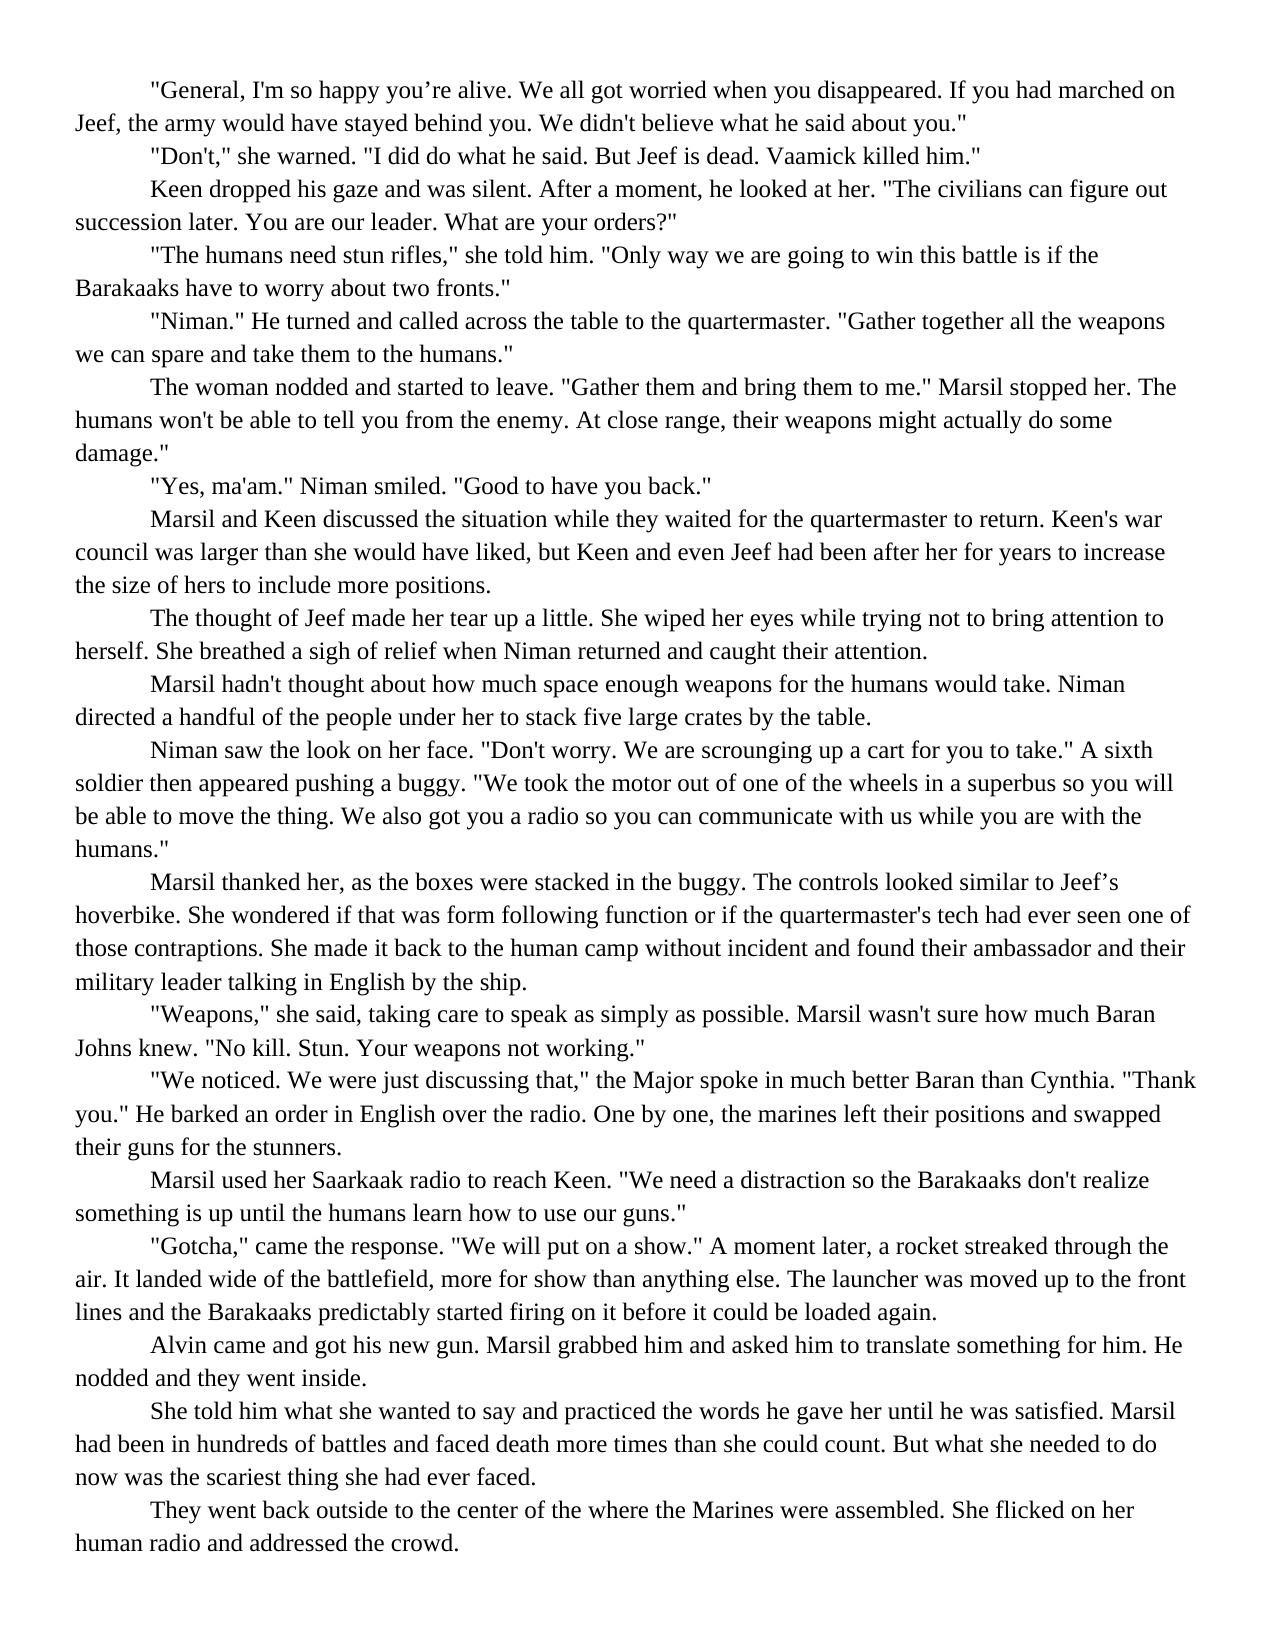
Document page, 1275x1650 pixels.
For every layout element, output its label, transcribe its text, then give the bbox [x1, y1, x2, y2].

text Marsil thanked her, as the boxes were stacked in the buggy. The controls looked similar to Jeef’s hoverbike. She wondered if that was form following function or if the quartermaster's tech had ever seen one of those contraptions. She made it back to the human camp without incident and found their ambassador and their military leader talking in English by the ship. [75, 867, 1200, 995]
text The thought of Jeef made her tear up a little. She wiped her eyes while trying not to bring attention to herself. She breathed a sigh of relief when Niman returned and caught their attention. [75, 603, 1200, 665]
text They went back outside to the center of the where the Marines were assembled. She flicked on her human radio and addressed the crowd. [75, 1495, 1200, 1557]
text Niman saw the look on her face. "Don't worry. We are scrounging up a cart for you to take." A sixth soldier then appeared pushing a buggy. "We took the motor out of one of the wheels in a superbus so you will be able to move the thing. We also got you a radio so you can communicate with us while you are with the humans." [75, 735, 1200, 863]
text "General, I'm so happy you’re alive. We all got worried when you disappeared. If you had marched on Jeef, the army would have stayed behind you. We didn't believe what he said about you." [75, 75, 1200, 137]
text "The humans need stun rifles," she told him. "Only way we are going to win this battle is if the Barakaaks have to worry about two fronts." [75, 240, 1200, 302]
text Keen dropped his gaze and was silent. After a moment, he looked at her. "The civilians can figure out succession later. You are our leader. What are your orders?" [75, 174, 1200, 236]
text "We noticed. We were just discussing that," the Major spoke in much better Baran than Cynthia. "Thank you." He barked an order in English over the radio. One by one, the marines left their positions and swapped their guns for the stunners. [75, 1066, 1200, 1160]
text "Yes, ma'am." Niman smiled. "Good to have you back." [75, 471, 1200, 500]
text Marsil hadn't thought about how much space enough weapons for the humans would take. Niman directed a handful of the people under her to stack five large crates by the table. [75, 669, 1200, 731]
text Marsil used her Saarkaak radio to reach Keen. "We need a distraction so the Barakaaks don't realize something is up until the humans learn how to use our guns." [75, 1165, 1200, 1226]
text "Gotcha," came the response. "We will put on a show." A moment later, a rocket streaked through the air. It landed wide of the battlefield, more for show than anything else. The launcher was moved up to the front lines and the Barakaaks predictably started firing on it before it could be loaded again. [75, 1231, 1200, 1326]
text The woman nodded and started to leave. "Gather them and bring them to me." Marsil stopped her. The humans won't be able to tell you from the enemy. At close range, their weapons might actually do some damage." [75, 372, 1200, 467]
text "Weapons," she said, taking care to speak as simply as possible. Marsil wasn't sure how much Baran Johns knew. "No kill. Stun. Your weapons not working." [75, 999, 1200, 1061]
text Alvin came and got his new gun. Marsil grabbed him and asked him to translate something for him. He nodded and they went inside. [75, 1330, 1200, 1392]
text She told him what she wanted to say and practiced the words he gave her until he was satisfied. Marsil had been in hundreds of battles and faced death more times than she could count. But what she needed to do now was the scariest thing she had ever faced. [75, 1396, 1200, 1491]
text Marsil and Keen discussed the situation while they waited for the quartermaster to return. Keen's war council was larger than she would have liked, but Keen and even Jeef had been after her for years to increase the size of hers to include more positions. [75, 504, 1200, 599]
text "Niman." He turned and called across the table to the quartermaster. "Gather together all the weapons we can spare and take them to the humans." [75, 306, 1200, 368]
text "Don't," she warned. "I did do what he said. But Jeef is dead. Vaamick killed him." [75, 141, 1200, 170]
